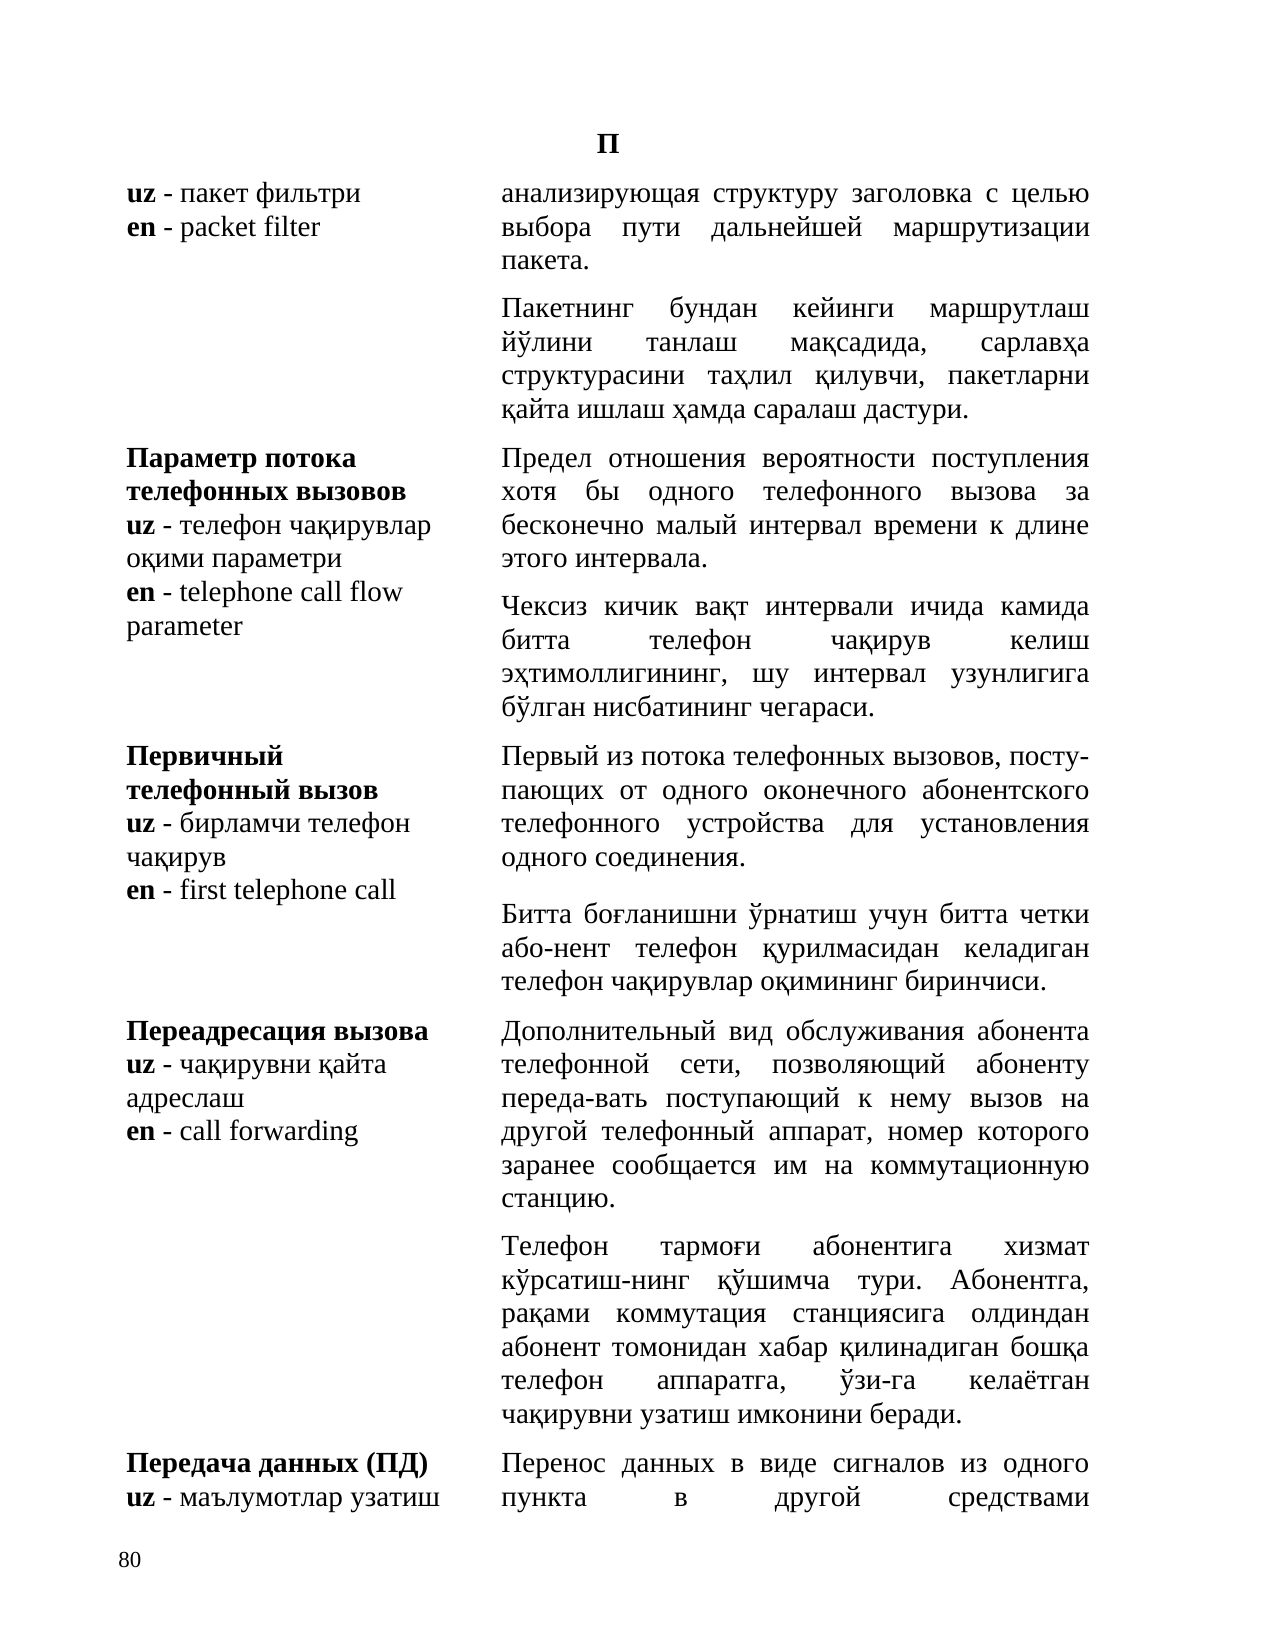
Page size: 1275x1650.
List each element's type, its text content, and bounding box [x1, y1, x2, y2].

table_cell Первый из потока телефонных вызовов, посту-пающих от одного оконечного абонентского телефонного устройства для установления одного соединения. Битта боғланишни ўрнатиш учун битта четки або-нент телефон қурилмасидан келадиган телефон чақирувлар оқимининг биринчиси. [494, 730, 1098, 1005]
table_cell Дополнительный вид обслуживания абонента телефонной сети, позволяющий абоненту переда-вать поступающий к нему вызов на другой телефонный аппарат, номер которого заранее сообщается им на коммутационную станцию. Телефон тармоғи абонентига хизмат кўрсатиш-нинг қўшимча тури. Абонентга, рақами коммутация станциясига олдиндан абонент томонидан хабар қилинадиган бошқа телефон аппаратга, ўзи-га келаётган чақирувни узатиш имконини беради. [494, 1005, 1098, 1437]
table_cell Первичный телефонный вызов uz - бирламчи телефон чақирув en - first telephone call [118, 730, 493, 1005]
table_cell Предел отношения вероятности поступления хотя бы одного телефонного вызова за бесконечно малый интервал времени к длине этого интервала. Чексиз кичик вақт интервали ичида камида битта телефон чақирув келиш эҳтимоллигининг, шу интервал узунлигига бўлган нисбатининг чегараси. [494, 432, 1098, 730]
table_header П [118, 118, 1098, 167]
table_cell Передача данных (ПД) uz - маълумотлар узатиш (МУ) en - data transmission [118, 1438, 493, 1520]
table_cell Параметр потока телефонных вызовов uz - телефон чақирувлар оқими параметри en - telephone call flow parameter [118, 432, 493, 730]
table_cell Переадресация вызова uz - чақирувни қайта адреслаш en - call forwarding [118, 1005, 493, 1437]
table_cell Пакетный фильтр uz - пакет фильтри en - packet filter [118, 167, 493, 432]
